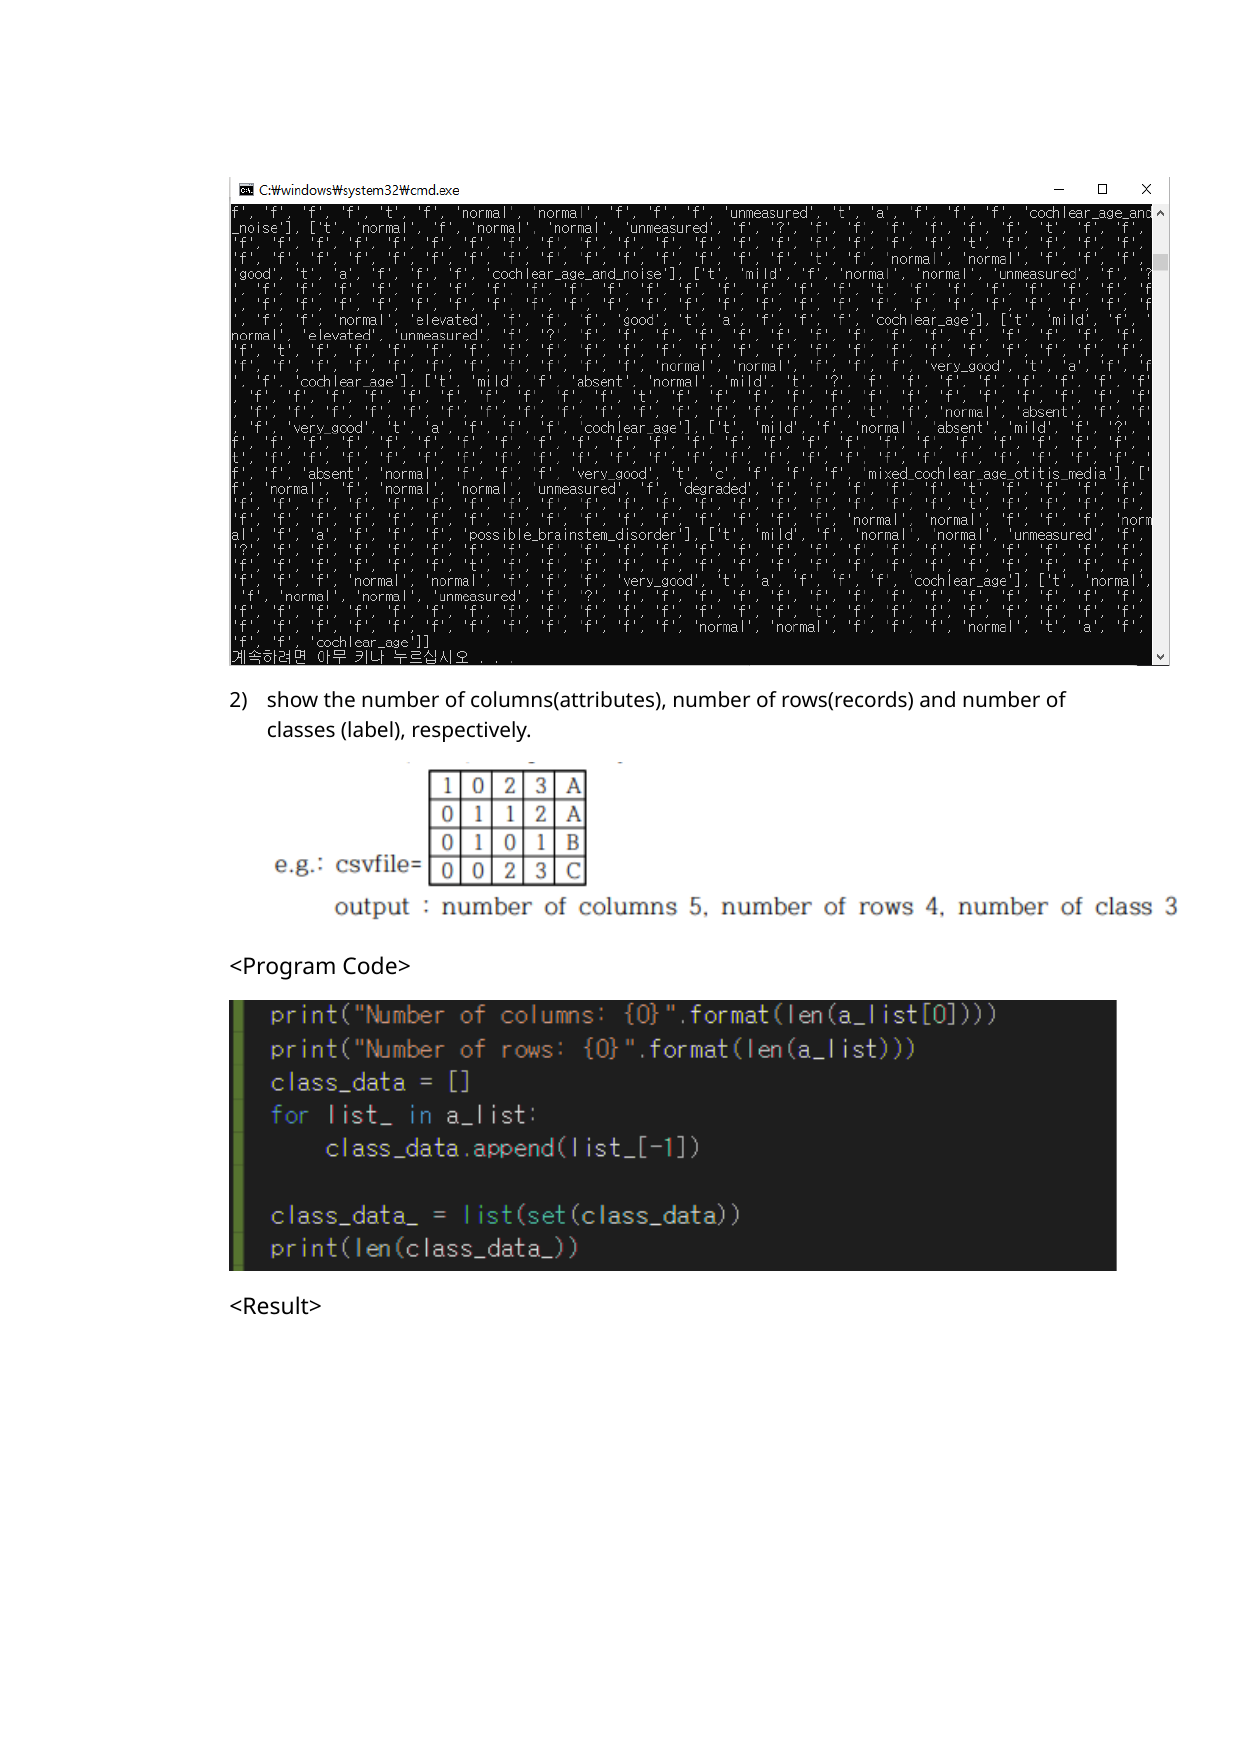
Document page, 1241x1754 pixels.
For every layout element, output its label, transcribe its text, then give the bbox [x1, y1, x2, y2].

picture [266, 762, 1194, 932]
picture [229, 1000, 1117, 1271]
list <Program Code> [229, 950, 1090, 982]
list <Result> [229, 1290, 1090, 1321]
list show the number of columns(attributes), number of rows(records) and number of classes (label), respectively. [229, 685, 1090, 744]
picture [229, 177, 1170, 666]
